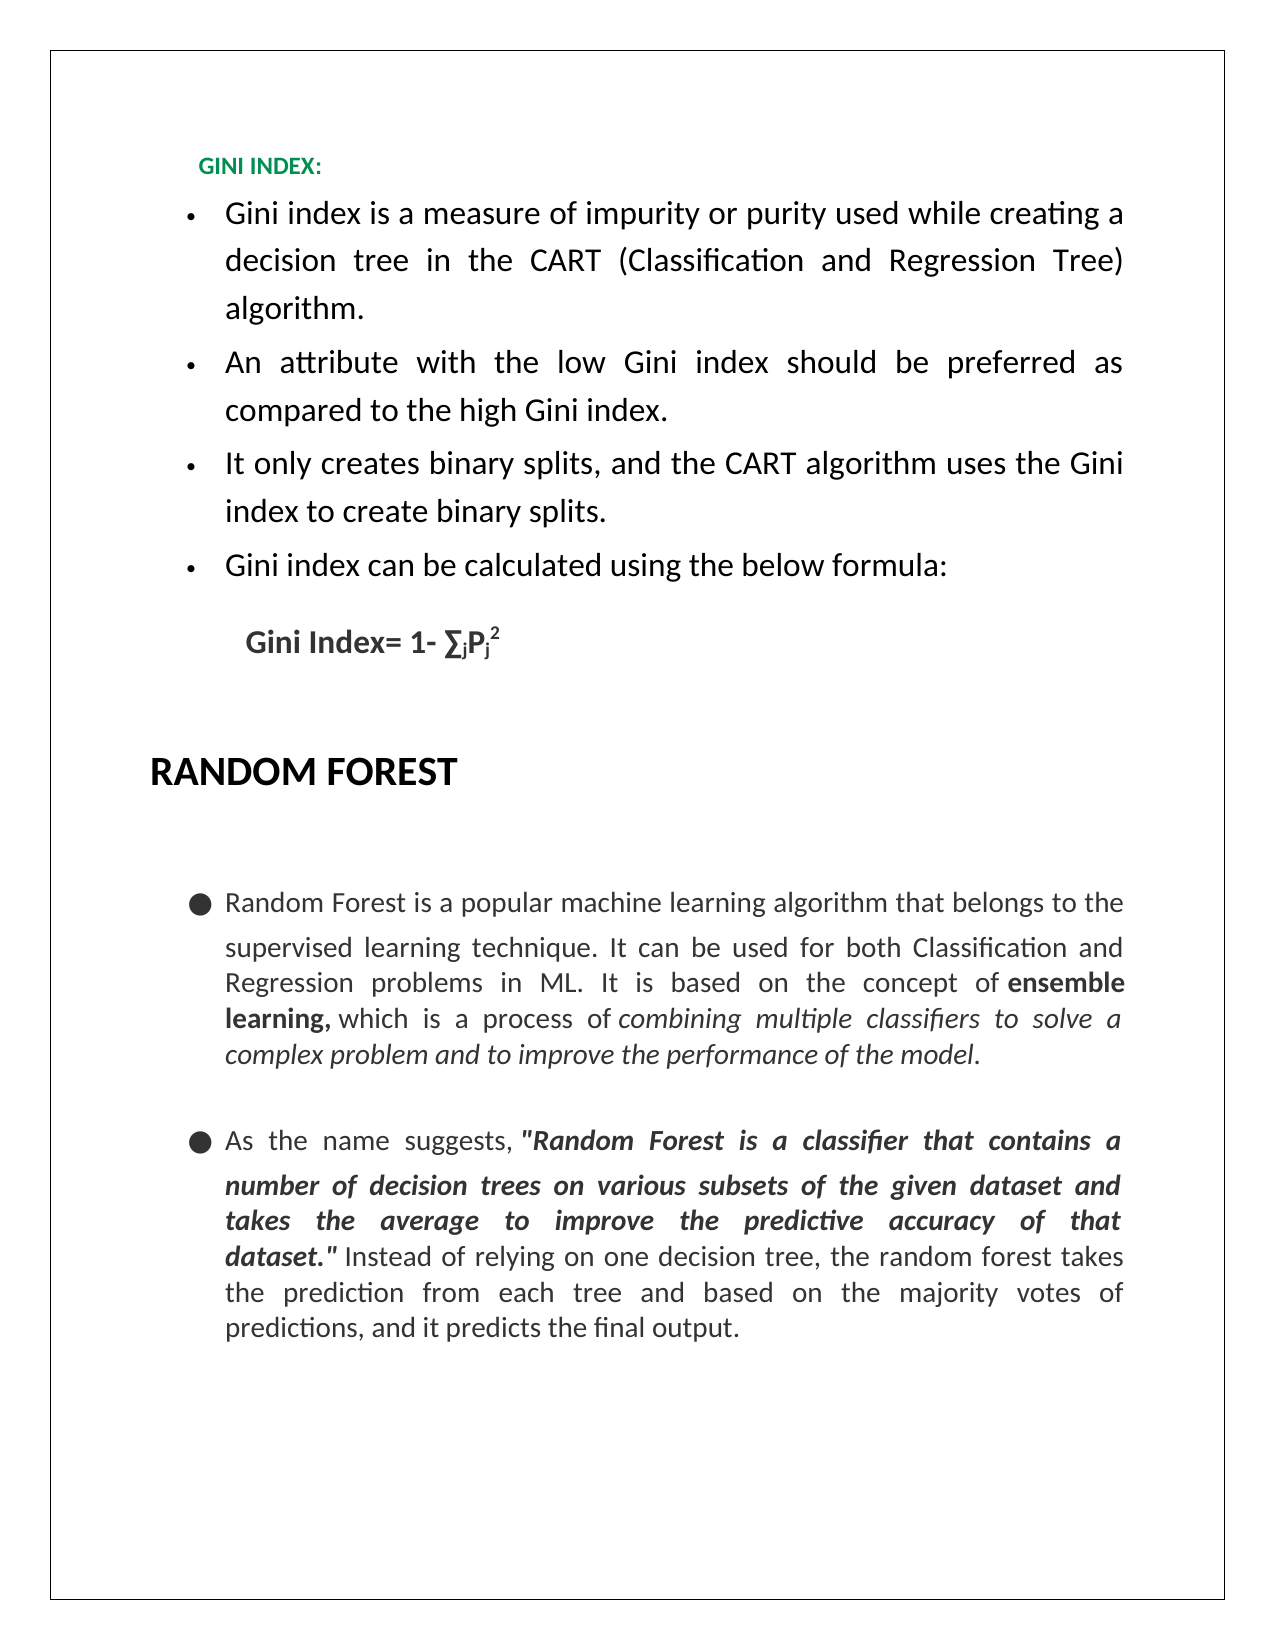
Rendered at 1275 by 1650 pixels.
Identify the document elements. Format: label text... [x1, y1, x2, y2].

list Gini index can be calculated using the below formula: [187, 544, 1125, 584]
list Random Forest is a popular machine learning algorithm that belongs to the supervised learning technique. It can be used for both Classification and Regression problems in ML. It is based on the concept of ensemble learning, which is a process of combining multiple classifiers to solve a complex problem and to improve the performance of the model. [187, 869, 1125, 1071]
list It only creates binary splits, and the CART algorithm uses the Gini index to create binary splits. [187, 442, 1125, 531]
text Gini Index= 1- ∑jPj2 [166, 621, 1125, 661]
text GINI INDEX: [179, 150, 1125, 181]
list Gini index is a measure of impurity or purity used while creating a decision tree in the CART (Classification and Regression Tree) algorithm. [187, 192, 1125, 328]
subtitle RANDOM FOREST [150, 745, 1125, 796]
list As the name suggests, "Random Forest is a classifier that contains a number of decision trees on various subsets of the given dataset and takes the average to improve the predictive accuracy of that dataset." Instead of relying on one decision tree, the random forest takes the prediction from each tree and based on the majority votes of predictions, and it predicts the final output. [187, 1107, 1125, 1345]
list An attribute with the low Gini index should be preferred as compared to the high Gini index. [187, 341, 1125, 429]
